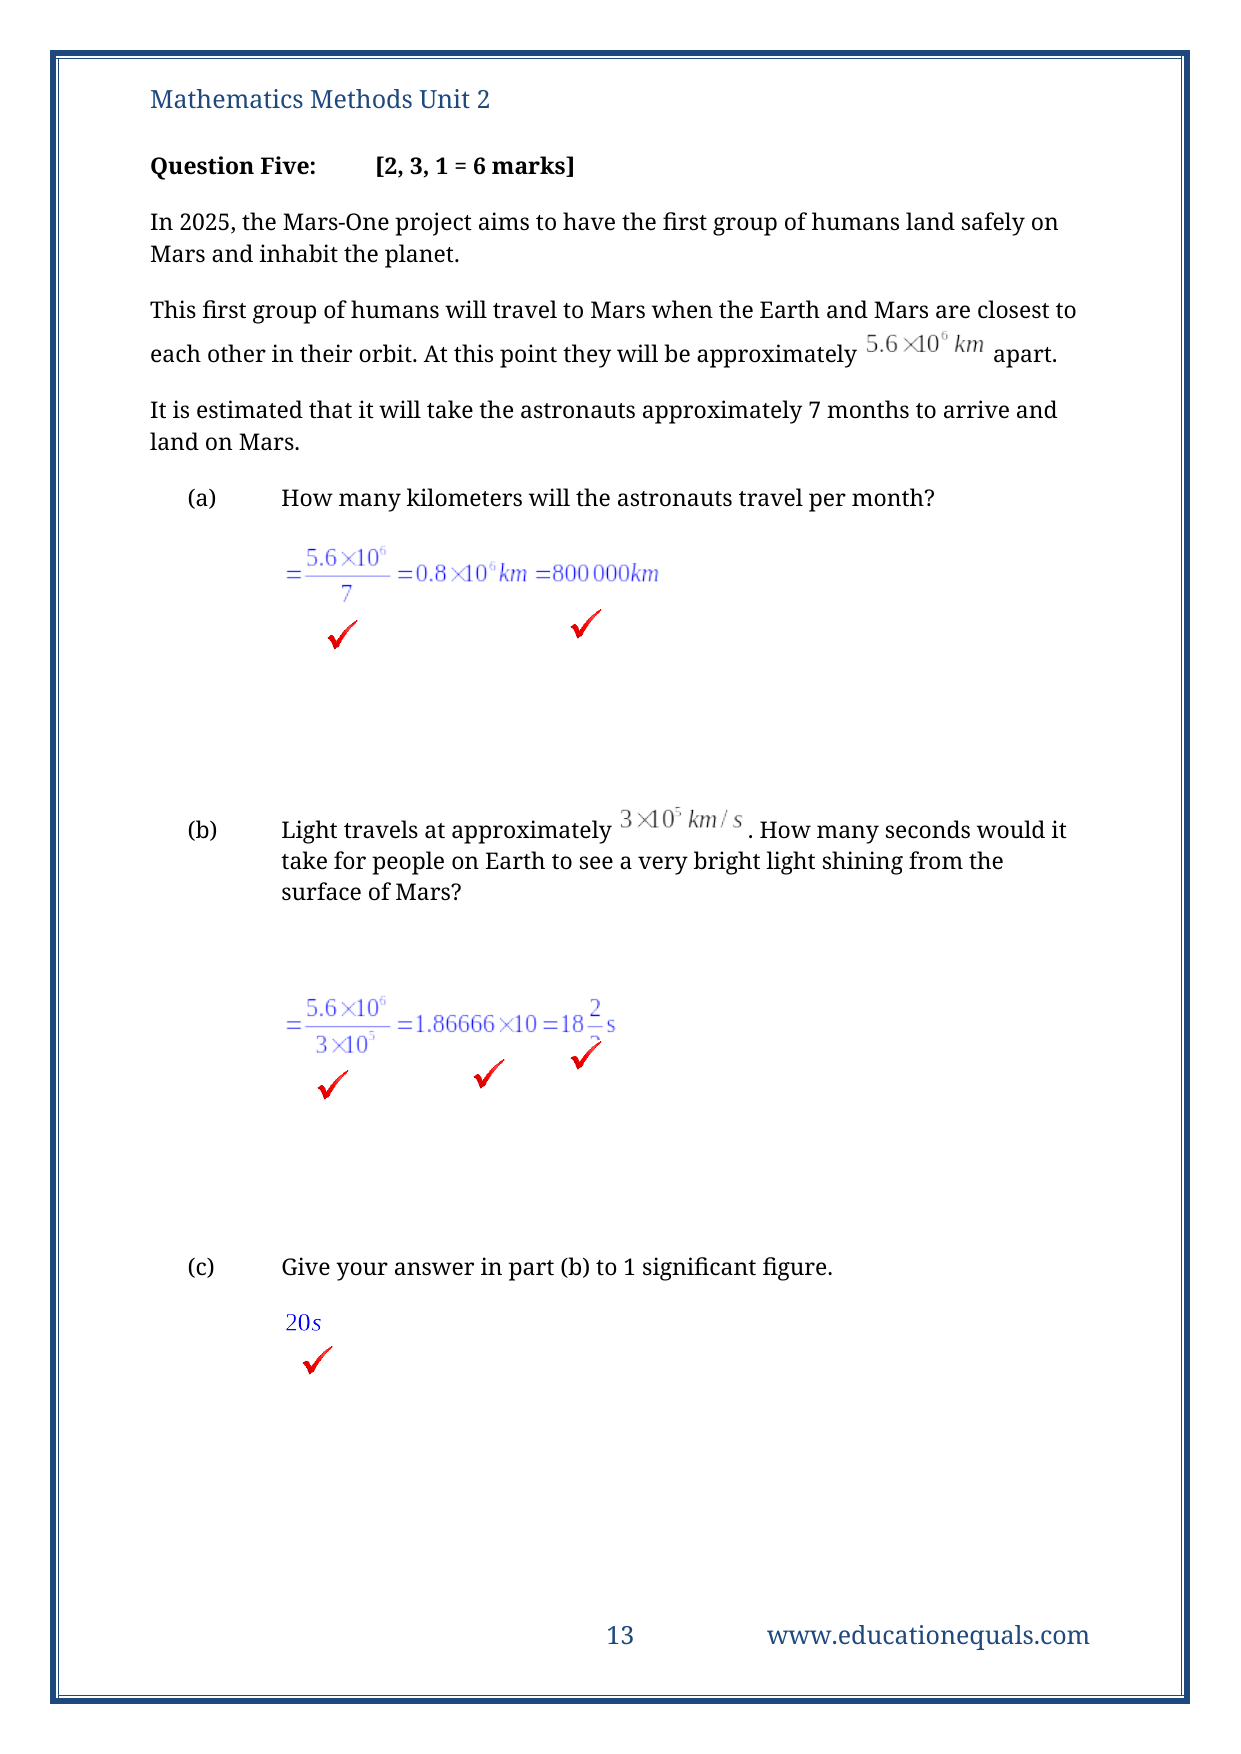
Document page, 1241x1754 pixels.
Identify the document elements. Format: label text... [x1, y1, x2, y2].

picture [325, 619, 358, 650]
list Give your answer in part (b) to 1 significant figure. [187, 1251, 1090, 1282]
text It is estimated that it will take the astronauts approximately 7 months to arrive and land on Mars. [150, 394, 1090, 457]
picture [568, 1040, 602, 1070]
list Light travels at approximately . How many seconds would it take for people on Earth to see a very bright light shining from the surface of Mars? [187, 801, 1090, 907]
picture [300, 1345, 333, 1375]
text This first group of humans will travel to Mars when the Earth and Mars are closest to each other in their orbit. At this point they will be approximately apart. [150, 294, 1090, 369]
list How many kilometers will the astronauts travel per month? [187, 482, 1090, 513]
picture [471, 1058, 505, 1089]
text Question Five: [2, 3, 1 = 6 marks] [150, 150, 1090, 181]
picture [315, 1069, 349, 1100]
picture [568, 608, 602, 639]
text In 2025, the Mars-One project aims to have the first group of humans land safely on Mars and inhabit the planet. [150, 206, 1090, 269]
